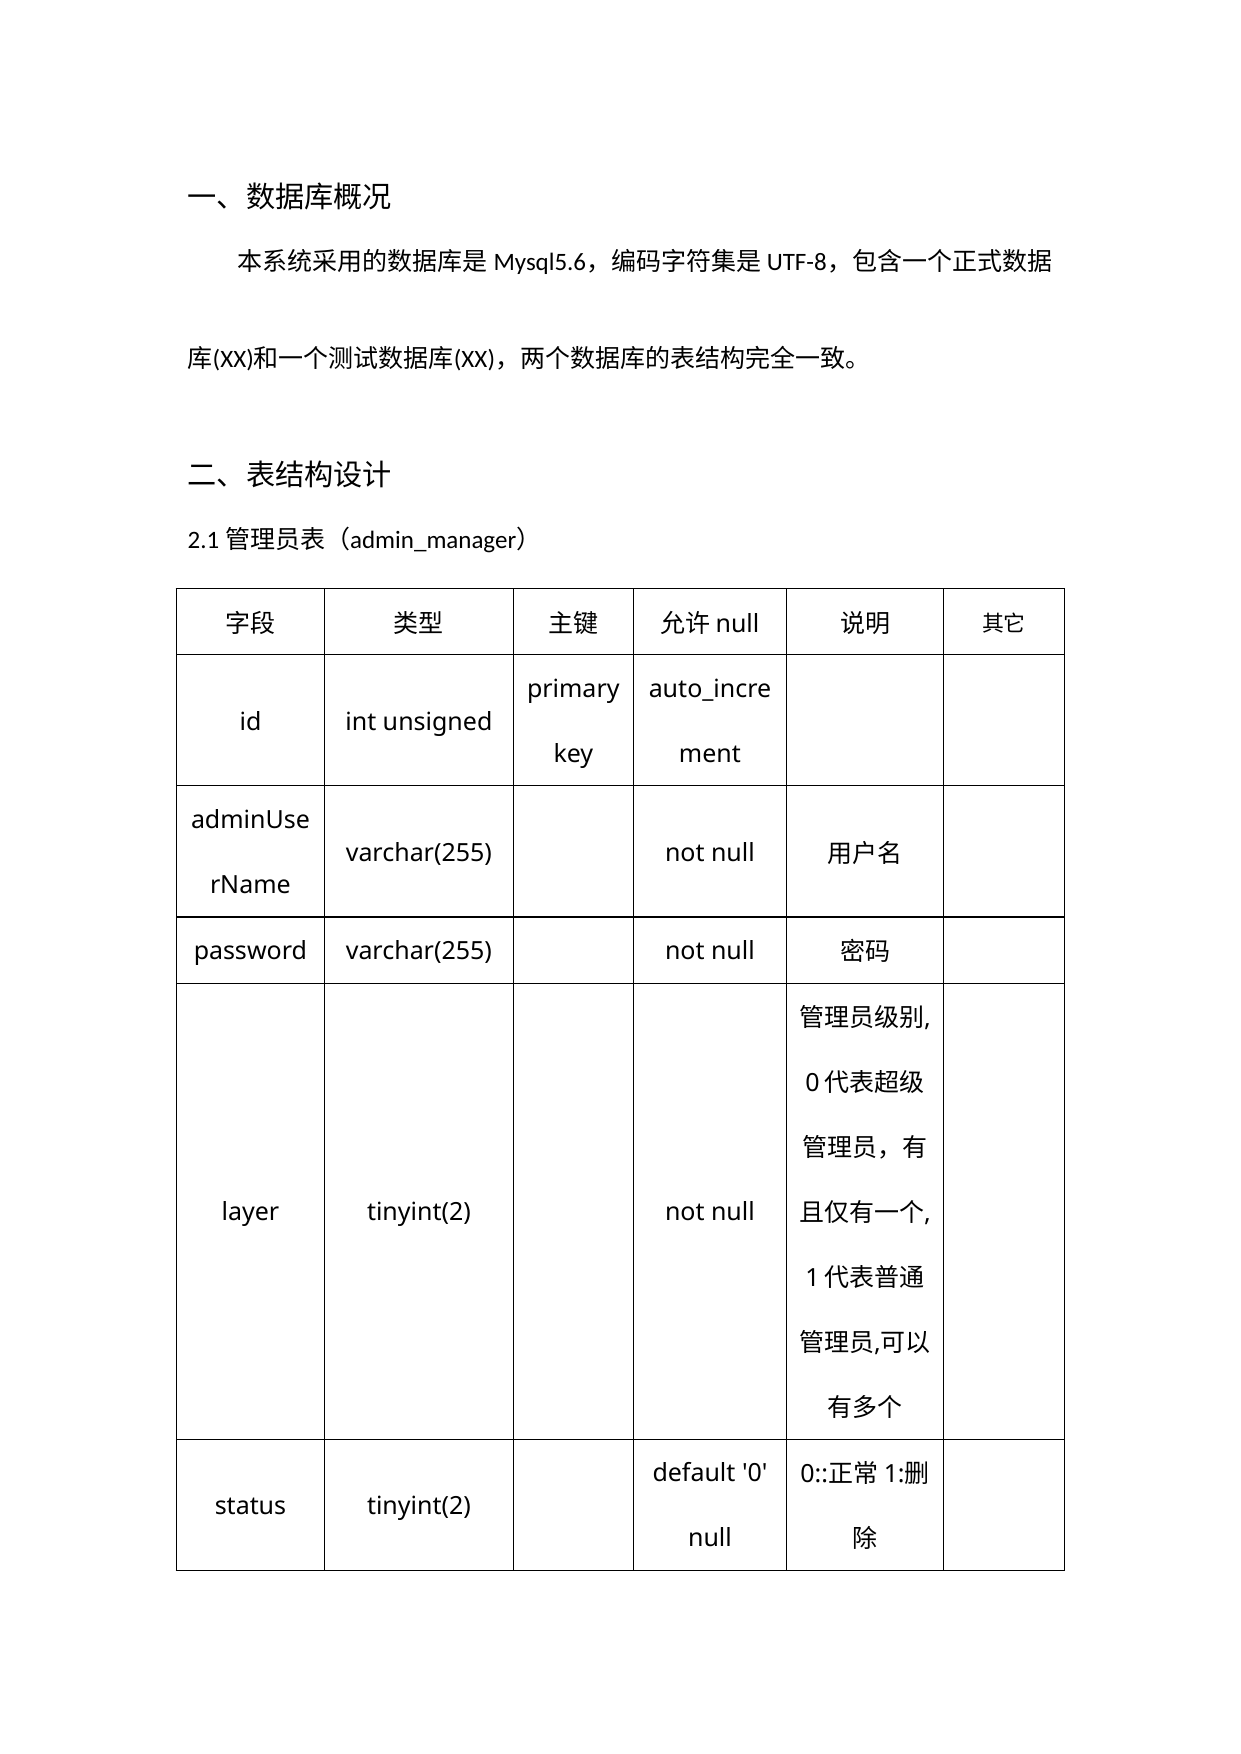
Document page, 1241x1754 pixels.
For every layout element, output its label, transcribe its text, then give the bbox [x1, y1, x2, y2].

table_header 类型 [325, 589, 513, 654]
list 2.1 管理员表（admin_manager） [187, 505, 1053, 570]
table_cell tinyint(2) [325, 1440, 513, 1569]
list 本系统采用的数据库是Mysql5.6，编码字符集是UTF-8，包含一个正式数据库(XX)和一个测试数据库(XX)，两个数据库的表结构完全一致。 [187, 227, 1053, 389]
list 二、表结构设计 [187, 440, 1053, 505]
table_cell adminUserName [177, 786, 324, 916]
table_header 字段 [177, 589, 324, 654]
table_header 允许null [634, 589, 786, 654]
table_cell auto_increment [634, 655, 786, 785]
table_cell [944, 918, 1064, 982]
table_header 其它 [944, 589, 1064, 654]
table_cell varchar(255) [325, 786, 513, 916]
table_cell [514, 984, 633, 1438]
table_header 主键 [514, 589, 633, 654]
table_cell [944, 655, 1064, 785]
table_cell id [177, 655, 324, 785]
table_cell not null [634, 918, 786, 982]
table_cell [944, 984, 1064, 1438]
table_cell primary key [514, 655, 633, 785]
list 一、数据库概况 [187, 162, 1053, 227]
table_cell [944, 786, 1064, 916]
table_cell tinyint(2) [325, 984, 513, 1438]
table_cell not null [634, 786, 786, 916]
table_cell password [177, 918, 324, 982]
table_cell [787, 655, 943, 785]
table_cell layer [177, 984, 324, 1438]
table_cell 密码 [787, 918, 943, 982]
table_header 说明 [787, 589, 943, 654]
table_cell not null [634, 984, 786, 1438]
table_cell varchar(255) [325, 918, 513, 982]
table_cell [514, 1440, 633, 1569]
table_cell [944, 1440, 1064, 1569]
table_cell 用户名 [787, 786, 943, 916]
table_cell default '0' null [634, 1440, 786, 1569]
table_cell [514, 918, 633, 982]
table_cell status [177, 1440, 324, 1569]
table_cell 管理员级别, 0代表超级管理员，有且仅有一个, 1代表普通管理员,可以有多个 [787, 984, 943, 1438]
table_cell int unsigned [325, 655, 513, 785]
table_cell [514, 786, 633, 916]
table_cell 0::正常 1:删除 [787, 1440, 943, 1569]
